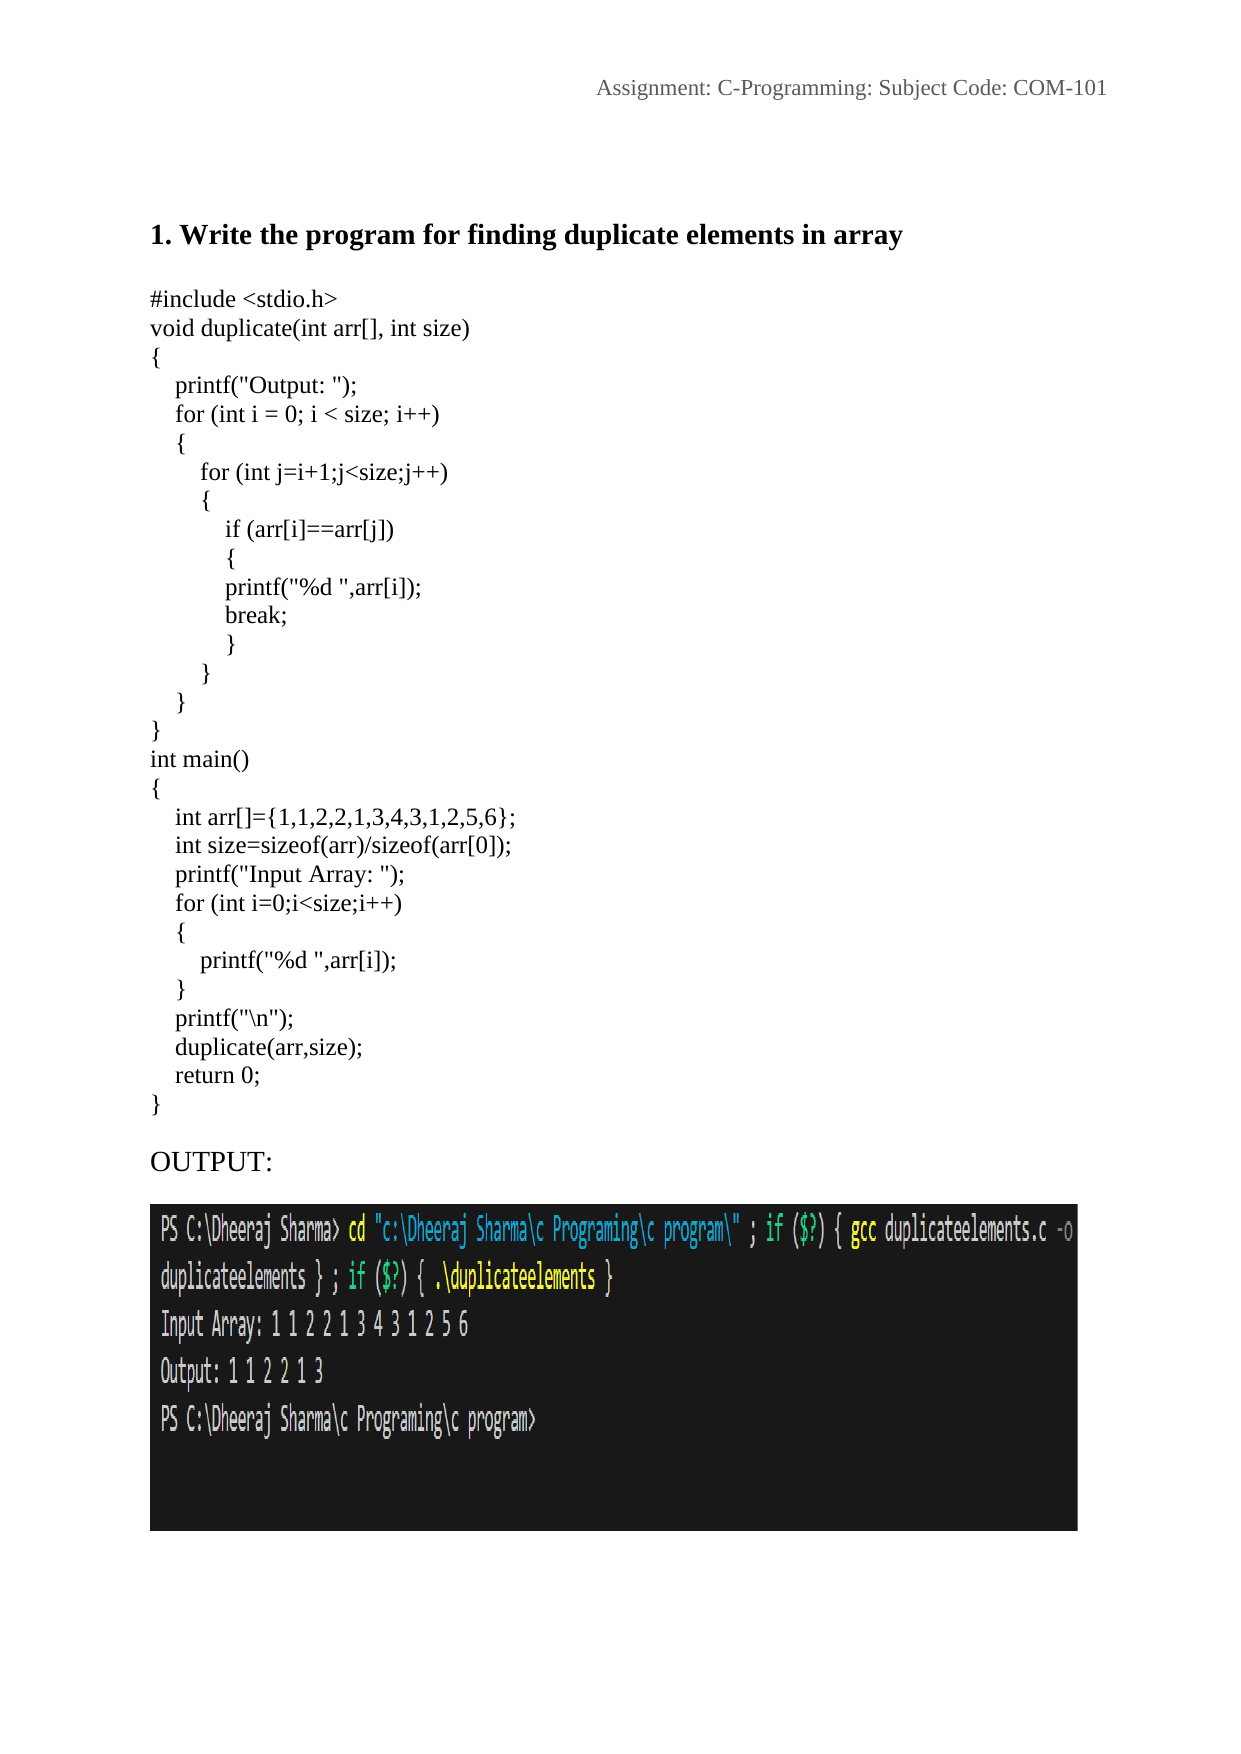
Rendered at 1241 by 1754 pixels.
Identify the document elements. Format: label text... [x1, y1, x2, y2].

text int size=sizeof(arr)/sizeof(arr[0]); [150, 830, 1090, 859]
text printf("Output: "); [150, 370, 1090, 399]
text } [150, 1089, 1090, 1118]
text void duplicate(int arr[], int size) [150, 313, 1090, 342]
text duplicate(arr,size); [150, 1032, 1090, 1060]
text for (int i = 0; i < size; i++) [150, 399, 1090, 428]
text if (arr[i]==arr[j]) [150, 514, 1090, 543]
text } [150, 687, 1090, 715]
text { [150, 342, 1090, 370]
text { [150, 543, 1090, 572]
text printf("Input Array: "); [150, 859, 1090, 888]
text for (int i=0;i<size;i++) [150, 888, 1090, 917]
text { [150, 773, 1090, 802]
text { [150, 428, 1090, 457]
text printf("\n"); [150, 1003, 1090, 1032]
text break; [150, 600, 1090, 629]
text } [150, 974, 1090, 1003]
text OUTPUT: [150, 1144, 1090, 1178]
text } [150, 658, 1090, 687]
text { [150, 917, 1090, 945]
text printf("%d ",arr[i]); [150, 572, 1090, 600]
text return 0; [150, 1060, 1090, 1089]
text } [150, 715, 1090, 744]
text #include <stdio.h> [150, 284, 1090, 313]
text 1. Write the program for finding duplicate elements in array [150, 217, 1090, 251]
text int arr[]={1,1,2,2,1,3,4,3,1,2,5,6}; [150, 802, 1090, 830]
text printf("%d ",arr[i]); [150, 945, 1090, 974]
text for (int j=i+1;j<size;j++) [150, 457, 1090, 485]
text } [150, 629, 1090, 658]
picture [150, 1204, 1078, 1531]
text int main() [150, 744, 1090, 773]
text { [150, 485, 1090, 514]
